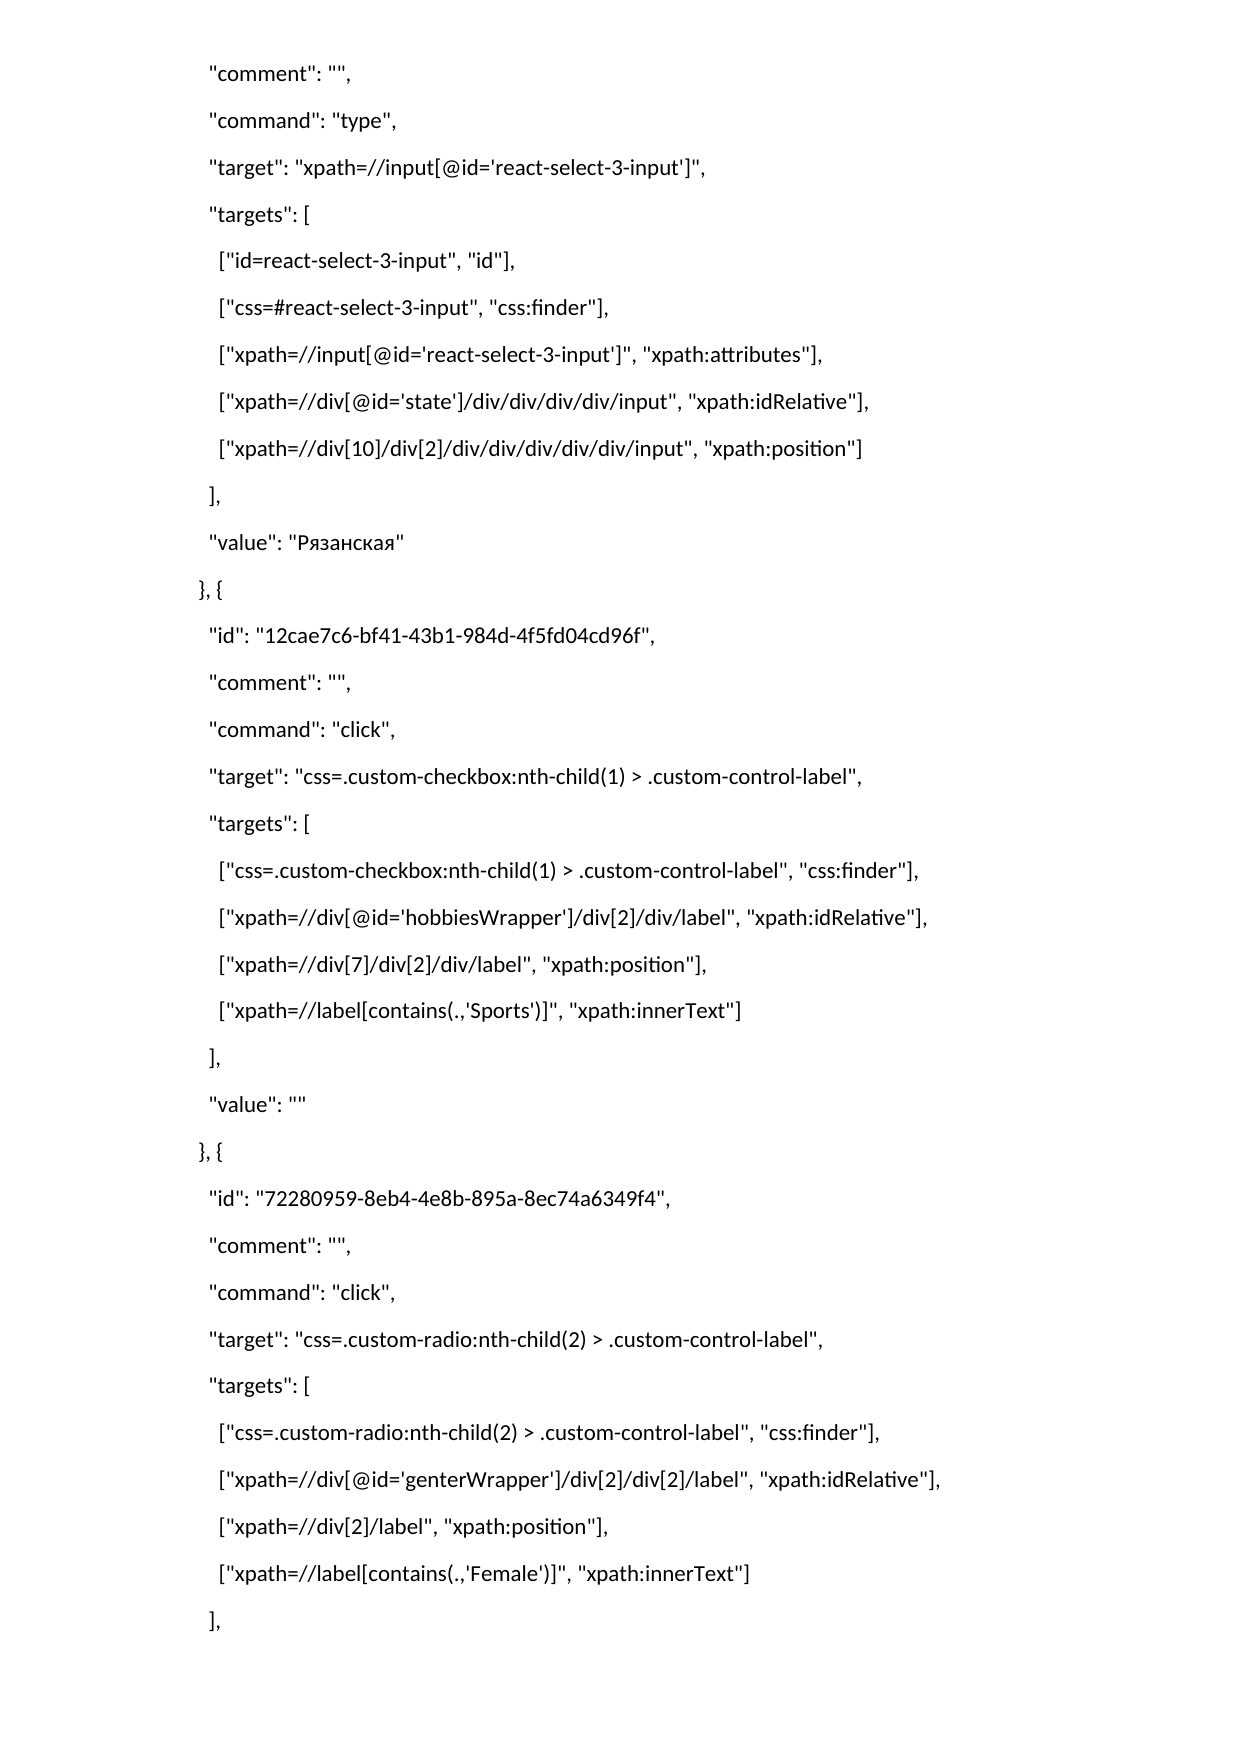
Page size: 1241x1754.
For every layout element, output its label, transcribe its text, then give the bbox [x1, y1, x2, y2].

text "targets": [ [177, 1372, 1152, 1400]
text "command": "click", [177, 715, 1152, 743]
text "value": "Рязанская" [177, 528, 1152, 556]
text }, { [177, 575, 1152, 603]
text ["id=react-select-3-input", "id"], [177, 247, 1152, 275]
text "id": "72280959-8eb4-4e8b-895a-8ec74a6349f4", [177, 1184, 1152, 1212]
text "target": "xpath=//input[@id='react-select-3-input']", [177, 153, 1152, 181]
text ["xpath=//div[@id='hobbiesWrapper']/div[2]/div/label", "xpath:idRelative"], [177, 903, 1152, 931]
text ["xpath=//div[10]/div[2]/div/div/div/div/div/input", "xpath:position"] [177, 434, 1152, 462]
text "comment": "", [177, 668, 1152, 697]
text ["css=.custom-radio:nth-child(2) > .custom-control-label", "css:finder"], [177, 1418, 1152, 1447]
text "command": "click", [177, 1278, 1152, 1306]
text ["xpath=//input[@id='react-select-3-input']", "xpath:attributes"], [177, 340, 1152, 368]
text ["xpath=//label[contains(.,'Sports')]", "xpath:innerText"] [177, 997, 1152, 1025]
text ["css=.custom-checkbox:nth-child(1) > .custom-control-label", "css:finder"], [177, 856, 1152, 884]
text "target": "css=.custom-checkbox:nth-child(1) > .custom-control-label", [177, 762, 1152, 790]
text "value": "" [177, 1090, 1152, 1118]
text ], [177, 481, 1152, 509]
text "id": "12cae7c6-bf41-43b1-984d-4f5fd04cd96f", [177, 622, 1152, 650]
text ["xpath=//div[@id='state']/div/div/div/div/input", "xpath:idRelative"], [177, 387, 1152, 415]
text "targets": [ [177, 809, 1152, 837]
text ], [177, 1043, 1152, 1072]
text "comment": "", [177, 1231, 1152, 1259]
text "target": "css=.custom-radio:nth-child(2) > .custom-control-label", [177, 1325, 1152, 1353]
text "comment": "", [177, 59, 1152, 87]
text }, { [177, 1137, 1152, 1165]
text ["css=#react-select-3-input", "css:finder"], [177, 293, 1152, 322]
text ["xpath=//div[7]/div[2]/div/label", "xpath:position"], [177, 950, 1152, 978]
text "targets": [ [177, 200, 1152, 228]
text ["xpath=//div[2]/label", "xpath:position"], [177, 1512, 1152, 1540]
text ["xpath=//div[@id='genterWrapper']/div[2]/div[2]/label", "xpath:idRelative"], [177, 1465, 1152, 1493]
text ], [177, 1606, 1152, 1634]
text "command": "type", [177, 106, 1152, 134]
text ["xpath=//label[contains(.,'Female')]", "xpath:innerText"] [177, 1559, 1152, 1587]
